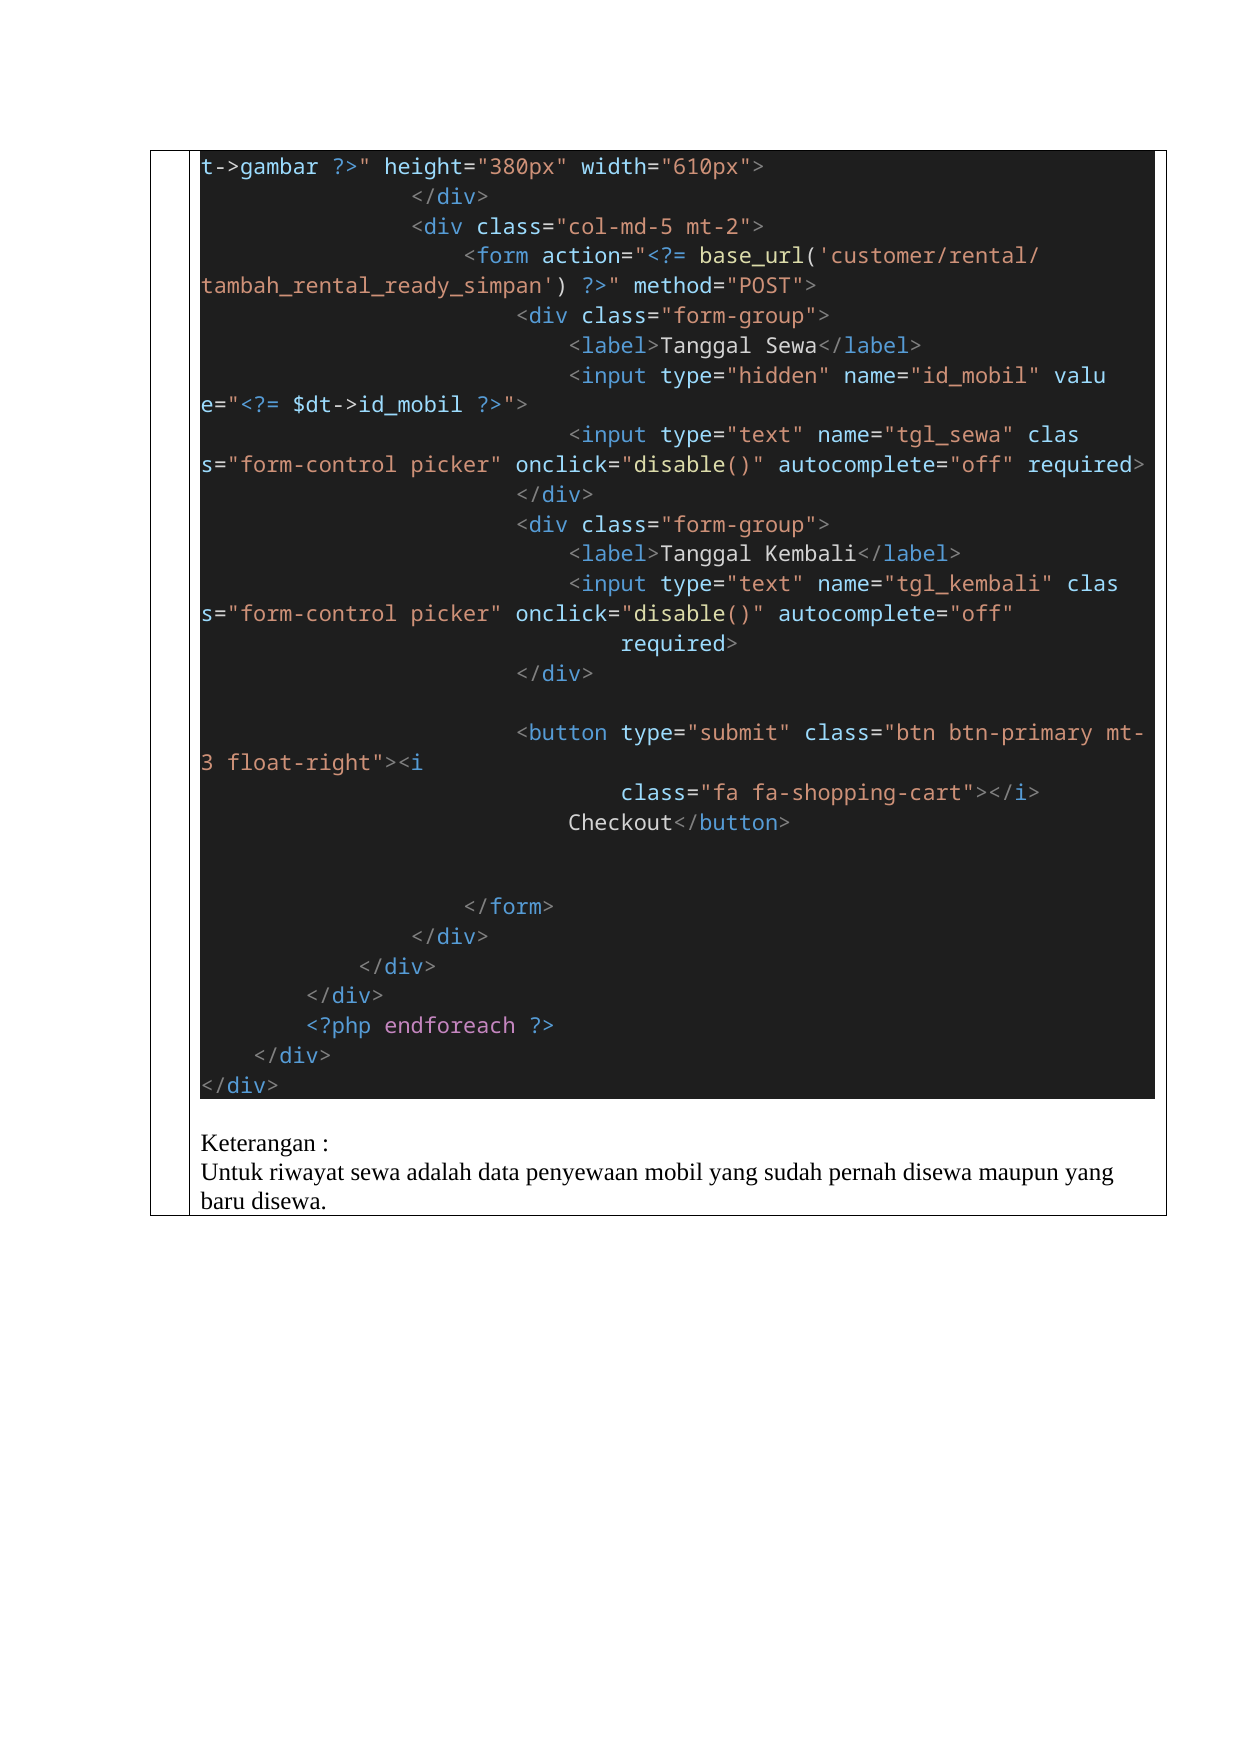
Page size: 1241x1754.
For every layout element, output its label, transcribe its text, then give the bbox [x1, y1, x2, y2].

table_cell 7 [151, 151, 189, 1214]
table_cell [190, 151, 1166, 1214]
